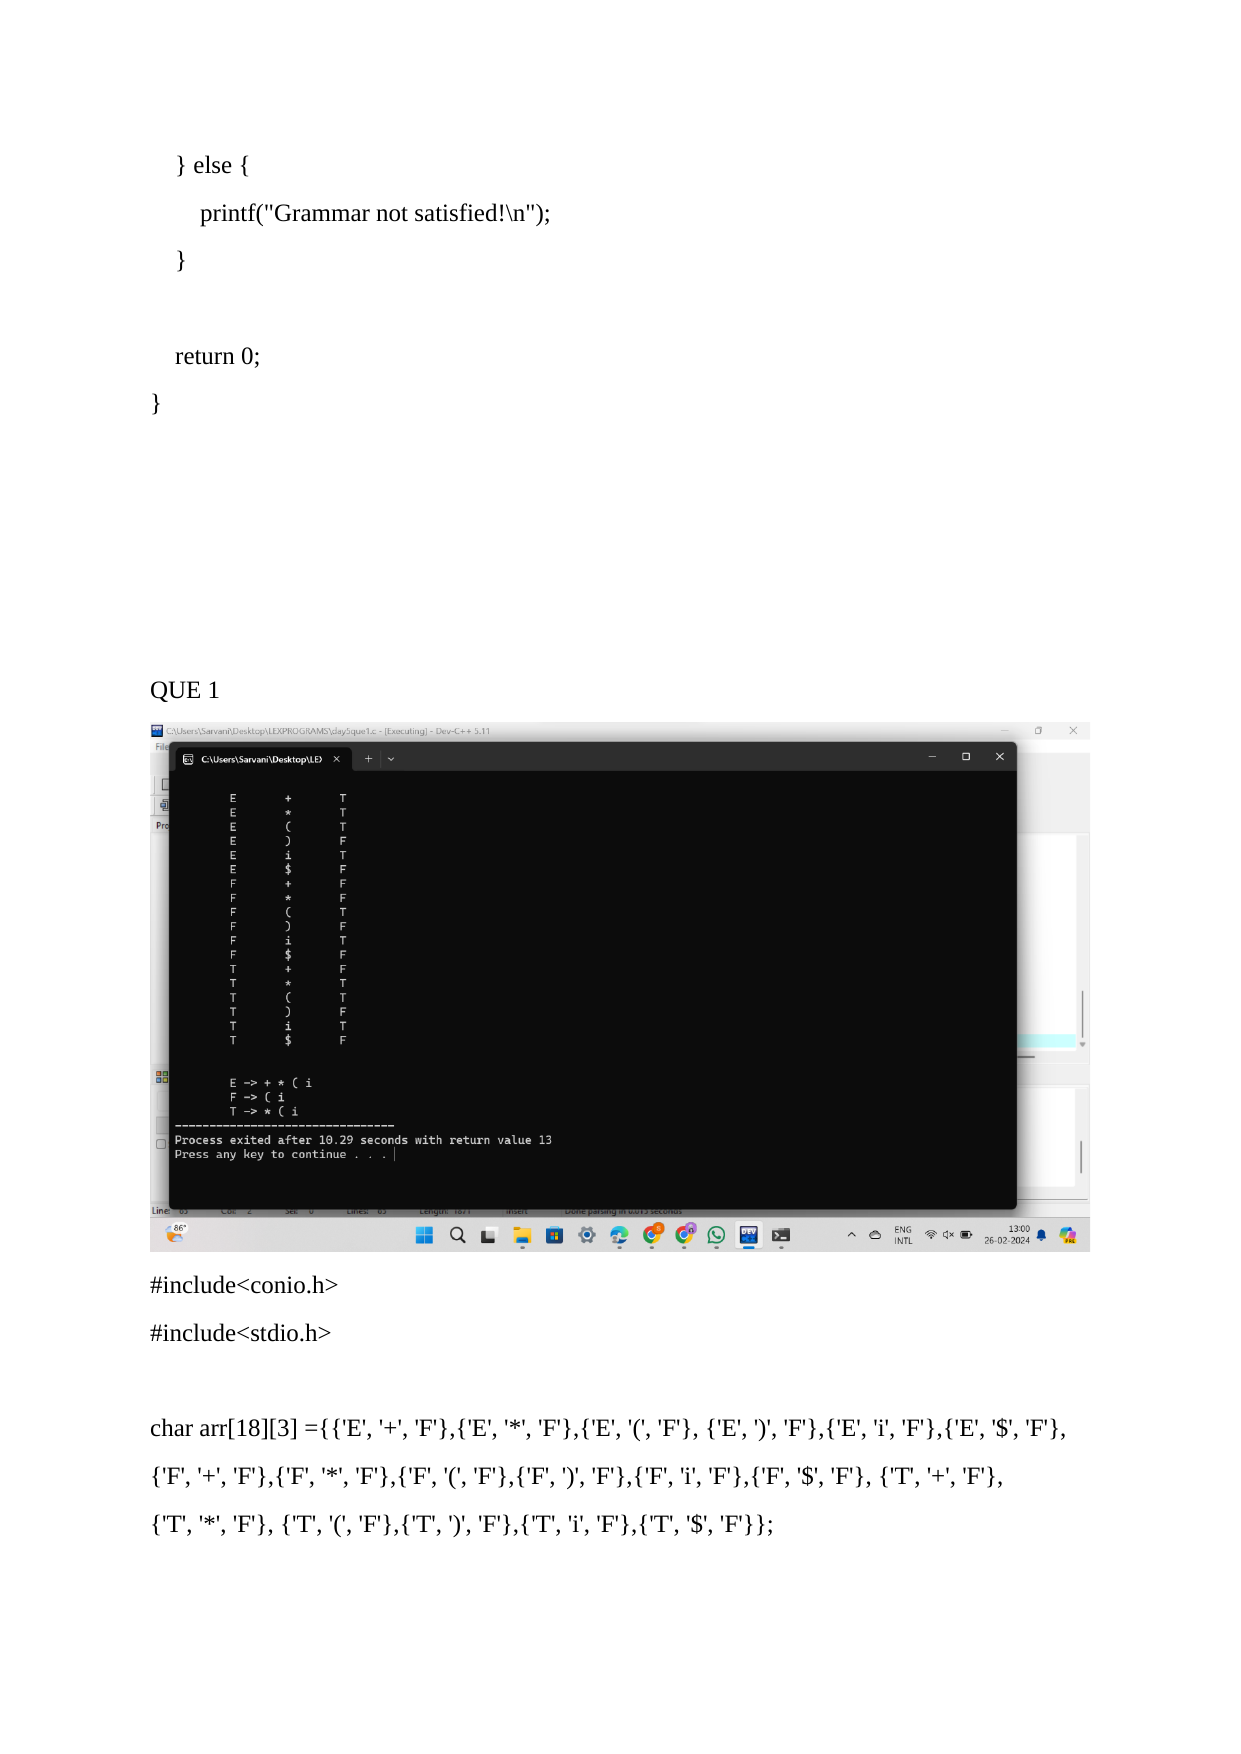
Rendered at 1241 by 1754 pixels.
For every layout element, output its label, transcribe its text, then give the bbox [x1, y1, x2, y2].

text } else { [150, 150, 1090, 179]
text } [150, 245, 1090, 274]
text #include<conio.h> [150, 1270, 1090, 1299]
text #include<stdio.h> [150, 1318, 1090, 1347]
text printf("Grammar not satisfied!\n"); [150, 198, 1090, 226]
text QUE 1 [150, 675, 1090, 703]
picture [150, 722, 1091, 1252]
text } [150, 388, 1090, 417]
text return 0; [150, 341, 1090, 369]
text char arr[18][3] ={{'E', '+', 'F'},{'E', '*', 'F'},{'E', '(', 'F'}, {'E', ')', 'F'},{'E', 'i', 'F'},{'E', '$', 'F'}, [150, 1413, 1090, 1442]
text {'T', '*', 'F'}, {'T', '(', 'F'},{'T', ')', 'F'},{'T', 'i', 'F'},{'T', '$', 'F'}}; [150, 1509, 1090, 1537]
text {'F', '+', 'F'},{'F', '*', 'F'},{'F', '(', 'F'},{'F', ')', 'F'},{'F', 'i', 'F'},{'F', '$', 'F'}, {'T', '+', 'F'}, [150, 1461, 1090, 1490]
